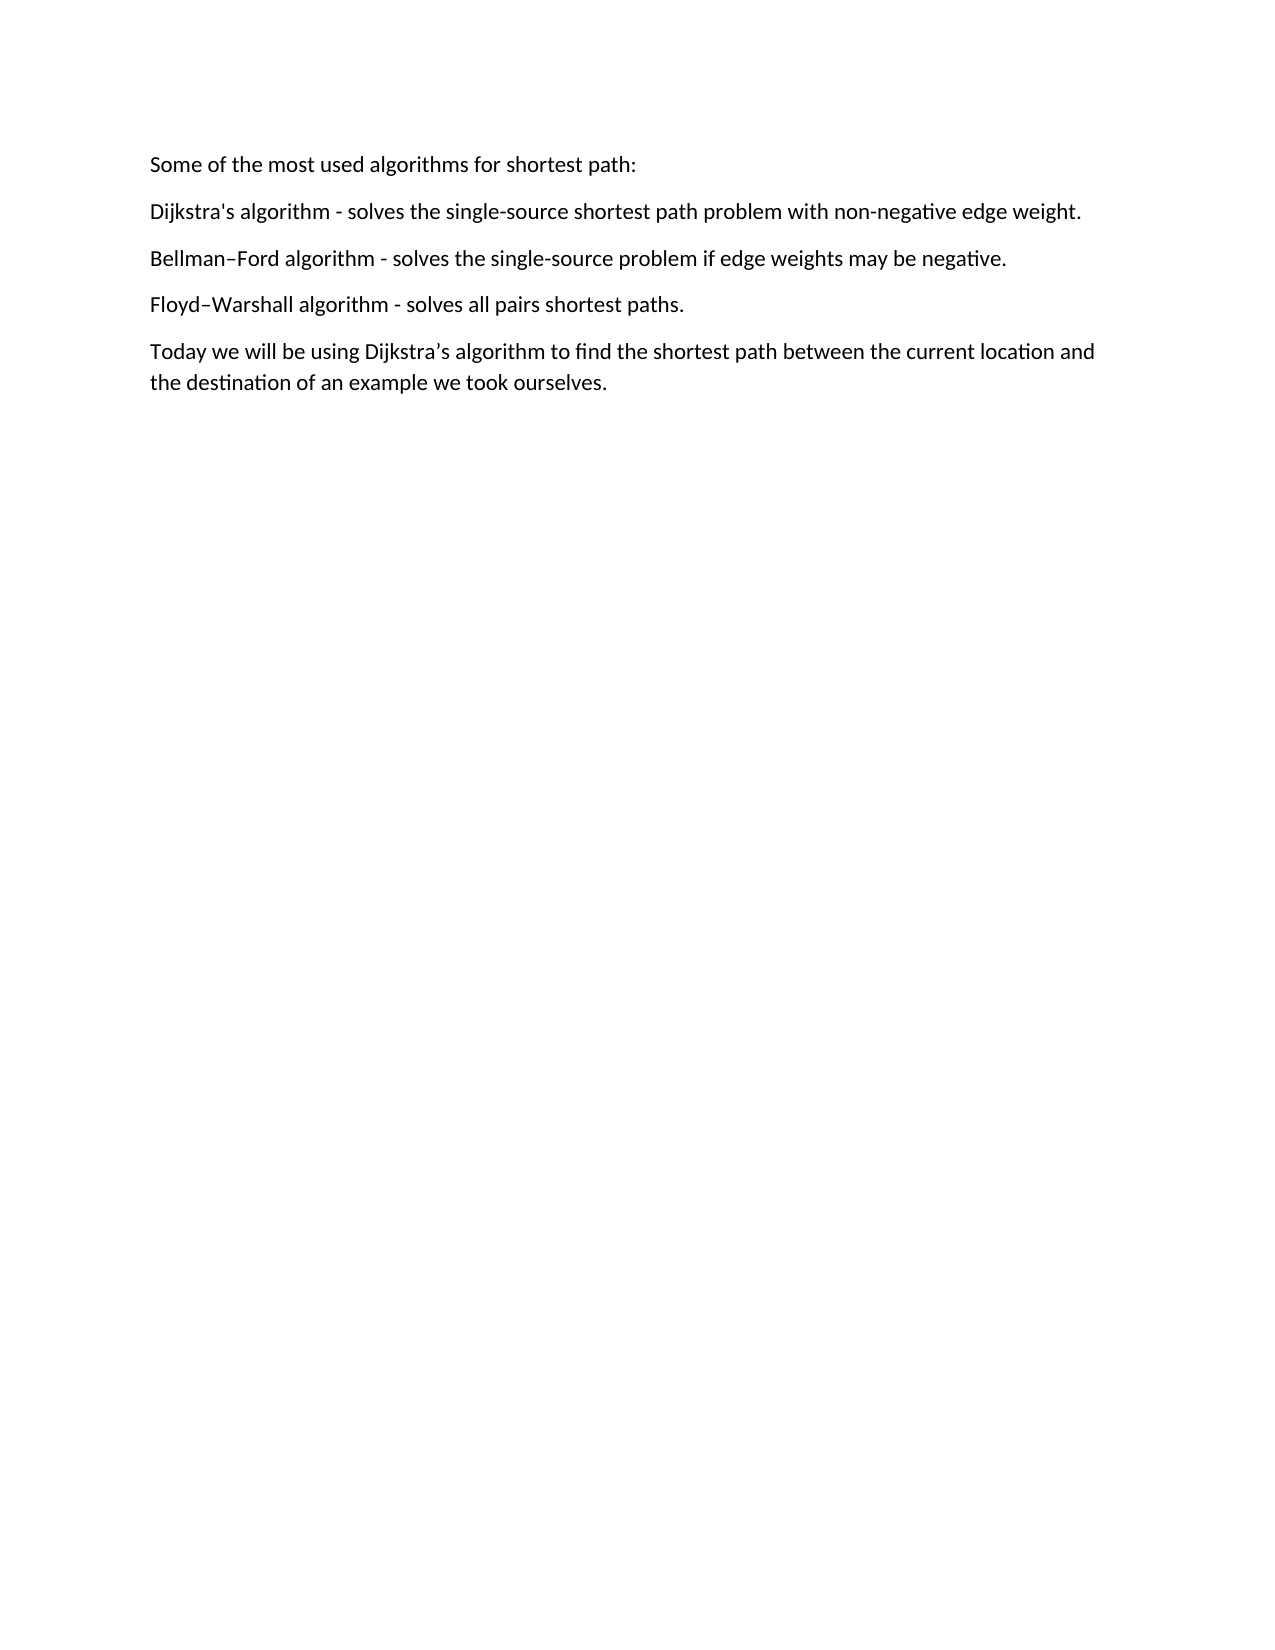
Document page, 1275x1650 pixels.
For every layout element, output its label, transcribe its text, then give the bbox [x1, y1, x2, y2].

text Today we will be using Dijkstra’s algorithm to find the shortest path between the current location and the destination of an example we took ourselves. [150, 337, 1125, 396]
text Floyd–Warshall algorithm - solves all pairs shortest paths. [150, 291, 1125, 319]
text Bellman–Ford algorithm - solves the single-source problem if edge weights may be negative. [150, 244, 1125, 272]
text Dijkstra's algorithm - solves the single-source shortest path problem with non-negative edge weight. [150, 197, 1125, 225]
text Some of the most used algorithms for shortest path: [150, 150, 1125, 178]
